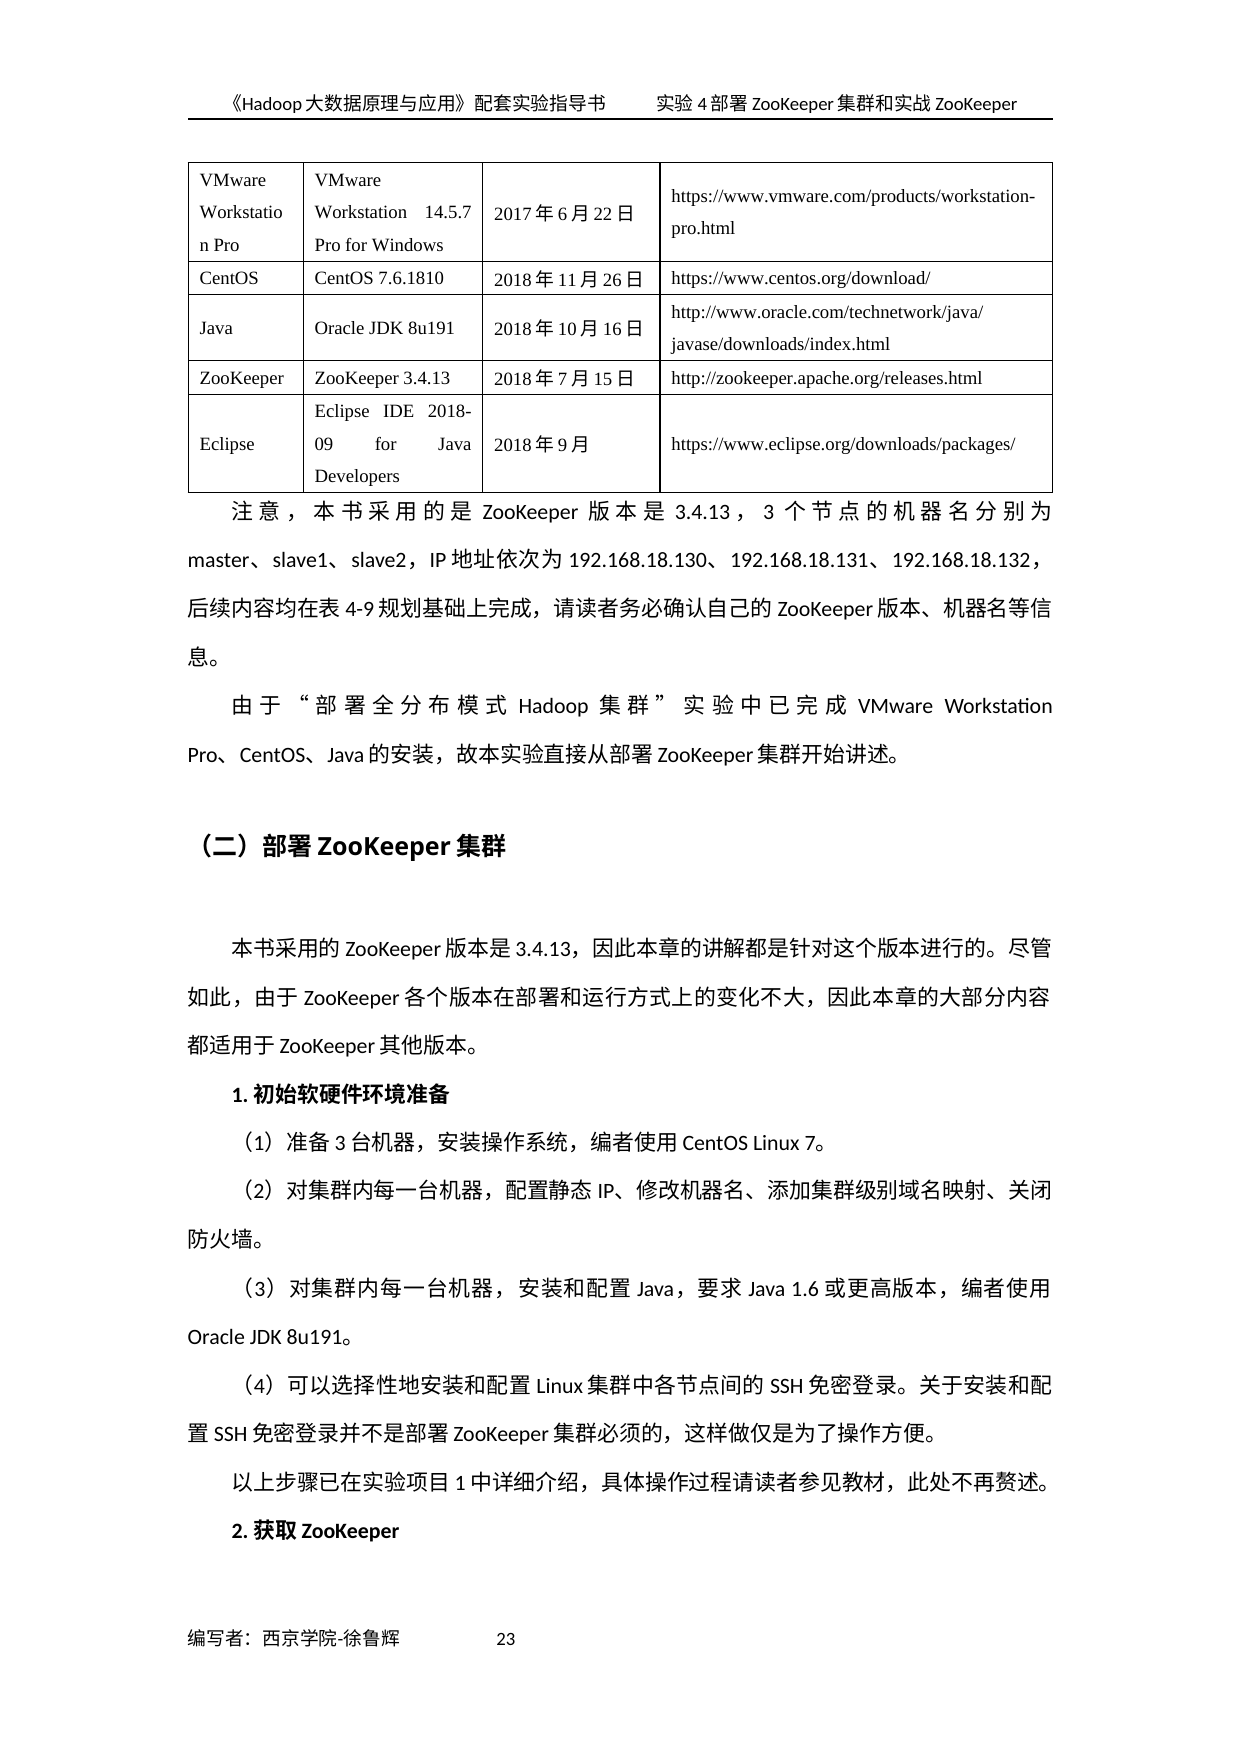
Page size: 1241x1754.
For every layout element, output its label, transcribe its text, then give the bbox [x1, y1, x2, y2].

table_cell ZooKeeper [189, 361, 303, 394]
table_cell 2018年10月16日 [483, 295, 659, 360]
text （4）可以选择性地安装和配置Linux集群中各节点间的SSH免密登录。关于安装和配置SSH免密登录并不是部署ZooKeeper集群必须的，这样做仅是为了操作方便。 [187, 1367, 1053, 1448]
text 以上步骤已在实验项目1中详细介绍，具体操作过程请读者参见教材，此处不再赘述。 [187, 1464, 1053, 1497]
table_cell CentOS 7.6.1810 [304, 262, 482, 294]
table_cell Java [189, 295, 303, 360]
text （3）对集群内每一台机器，安装和配置Java，要求Java 1.6或更高版本，编者使用Oracle JDK 8u191。 [187, 1270, 1053, 1351]
table_cell Eclipse IDE 2018-09 for Java Developers [304, 395, 482, 492]
table_cell 2017年6月22日 [483, 163, 659, 261]
table_cell http://zookeeper.apache.org/releases.html [661, 361, 1052, 394]
text 1. 初始软硬件环境准备 [187, 1076, 1053, 1109]
table_cell 2018年11月26日 [483, 262, 659, 294]
text （1）准备3台机器，安装操作系统，编者使用CentOS Linux 7。 [187, 1125, 1053, 1157]
table_cell VMware Workstation 14.5.7 Pro for Windows [304, 163, 482, 261]
text 由于“部署全分布模式Hadoop集群”实验中已完成VMware Workstation Pro、CentOS、Java的安装，故本实验直接从部署ZooKeeper集群开始讲述。 [187, 688, 1053, 769]
table_cell 2018年7月15日 [483, 361, 659, 394]
text （2）对集群内每一台机器，配置静态IP、修改机器名、添加集群级别域名映射、关闭防火墙。 [187, 1173, 1053, 1254]
text 本书采用的ZooKeeper版本是3.4.13，因此本章的讲解都是针对这个版本进行的。尽管如此，由于ZooKeeper各个版本在部署和运行方式上的变化不大，因此本章的大部分内容都适用于ZooKeeper其他版本。 [187, 931, 1053, 1061]
table_cell Oracle JDK 8u191 [304, 295, 482, 360]
text 2. 获取ZooKeeper [187, 1513, 1053, 1545]
table_cell http://www.oracle.com/technetwork/java/javase/downloads/index.html [661, 295, 1052, 360]
text （二）部署ZooKeeper集群 [187, 812, 1053, 877]
table_cell CentOS [189, 262, 303, 294]
table_cell https://www.eclipse.org/downloads/packages/ [661, 395, 1052, 492]
table_cell 2018年9月 [483, 395, 659, 492]
text 注意，本书采用的是ZooKeeper版本是3.4.13，3个节点的机器名分别为master、slave1、slave2，IP地址依次为192.168.18.130、192.168.18.131、192.168.18.132，后续内容均在表4-9规划基础上完成，请读者务必确认自己的ZooKeeper版本、机器名等信息。 [187, 493, 1053, 672]
table_cell https://www.centos.org/download/ [661, 262, 1052, 294]
table_cell VMware Workstation Pro [189, 163, 303, 261]
table_cell Eclipse [189, 395, 303, 492]
table_cell https://www.vmware.com/products/workstation-pro.html [661, 163, 1052, 261]
table_cell ZooKeeper 3.4.13 [304, 361, 482, 394]
